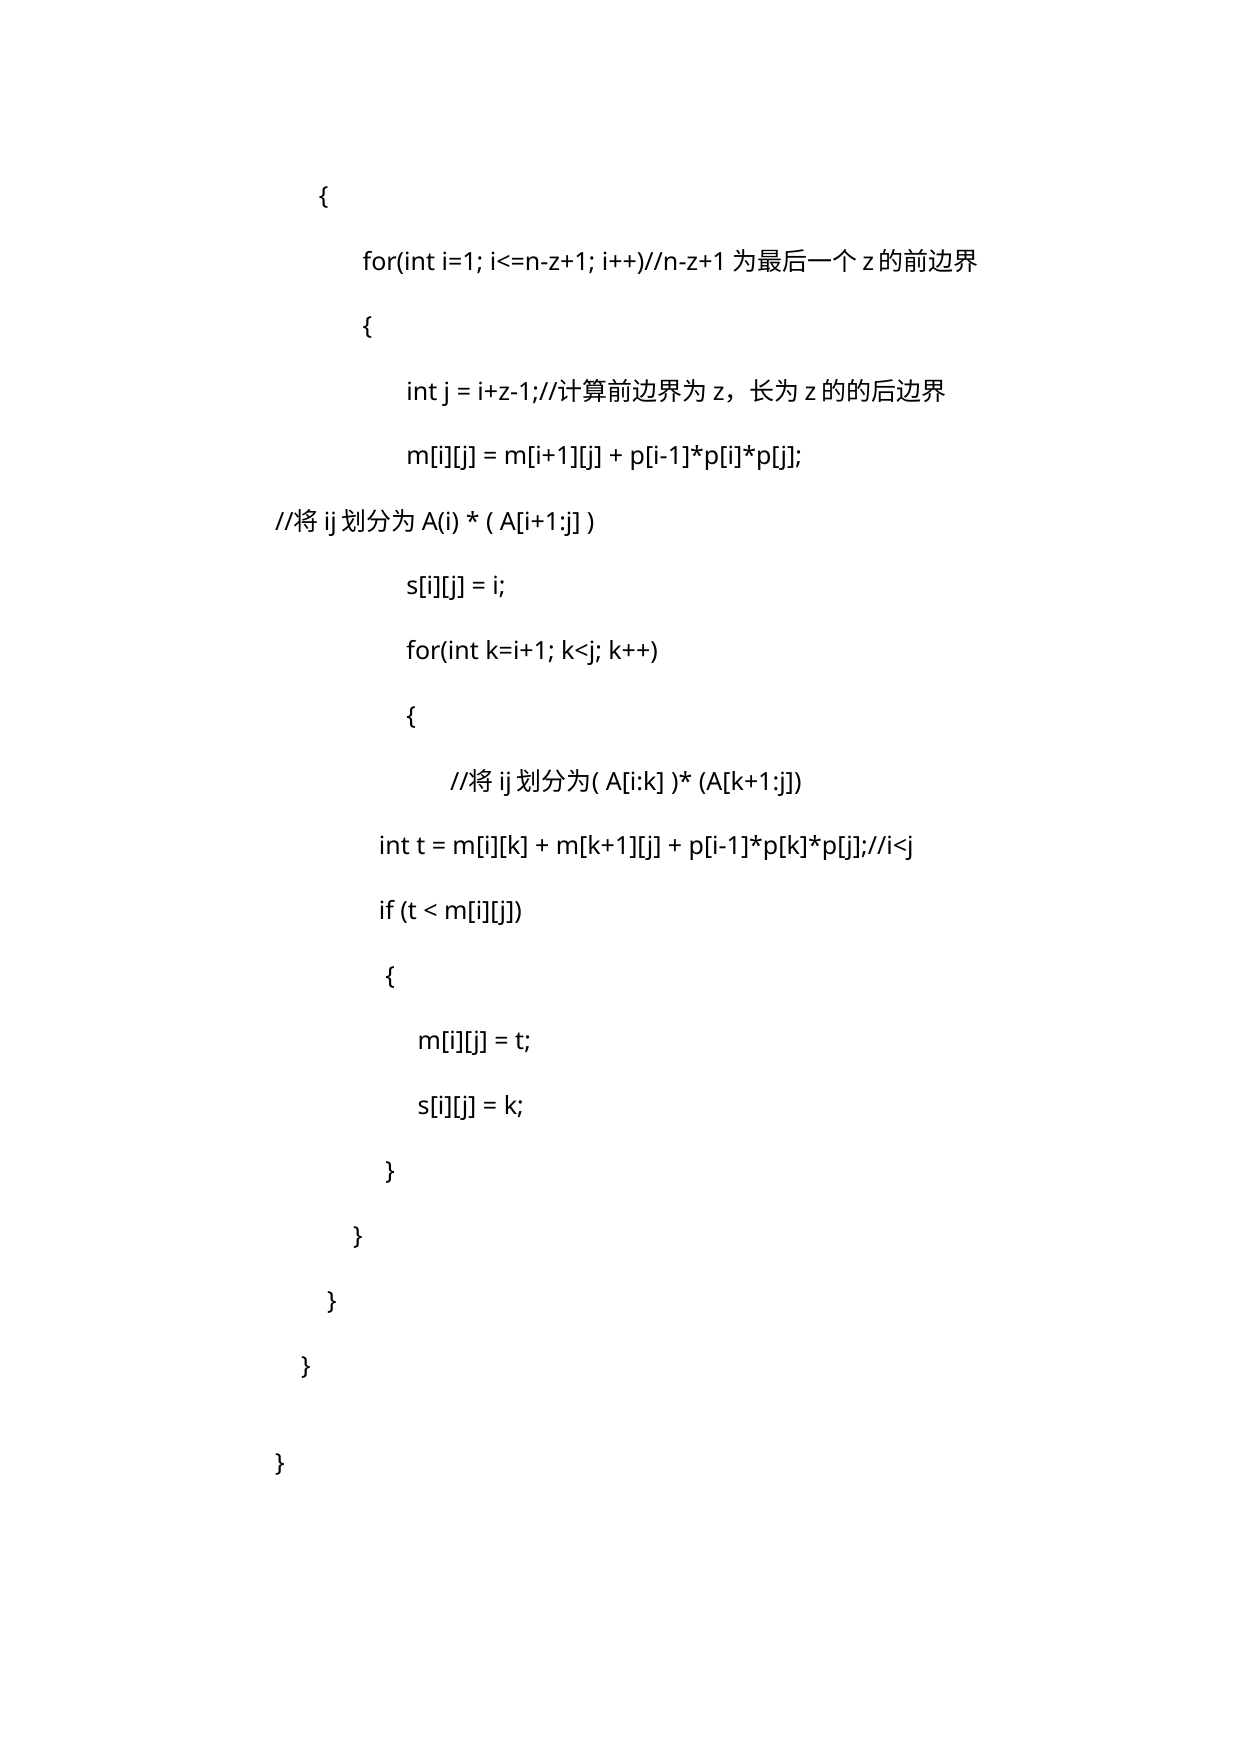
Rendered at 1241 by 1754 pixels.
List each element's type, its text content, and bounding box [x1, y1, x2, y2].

list int t = m[i][k] + m[k+1][j] + p[i-1]*p[k]*p[j];//i<j [225, 812, 1053, 877]
list for(int i=1; i<=n-z+1; i++)//n-z+1为最后一个z的前边界 [225, 227, 1053, 292]
list //将ij划分为A(i) * ( A[i+1:j] ) [225, 487, 1053, 552]
list if (t < m[i][j]) [225, 877, 1053, 942]
list { [225, 942, 1053, 1007]
list } [225, 1429, 1053, 1494]
list //将ij划分为( A[i:k] )* (A[k+1:j]) [225, 747, 1053, 812]
list } [225, 1267, 1053, 1332]
list { [225, 162, 1053, 227]
list for(int k=i+1; k<j; k++) [225, 617, 1053, 682]
list m[i][j] = m[i+1][j] + p[i-1]*p[i]*p[j]; [225, 422, 1053, 487]
list { [225, 292, 1053, 357]
list s[i][j] = k; [225, 1072, 1053, 1137]
list s[i][j] = i; [225, 552, 1053, 617]
list } [225, 1202, 1053, 1267]
list m[i][j] = t; [225, 1007, 1053, 1072]
list int j = i+z-1;//计算前边界为z，长为z的的后边界 [225, 357, 1053, 422]
list { [225, 682, 1053, 747]
list } [225, 1137, 1053, 1202]
list } [225, 1332, 1053, 1397]
